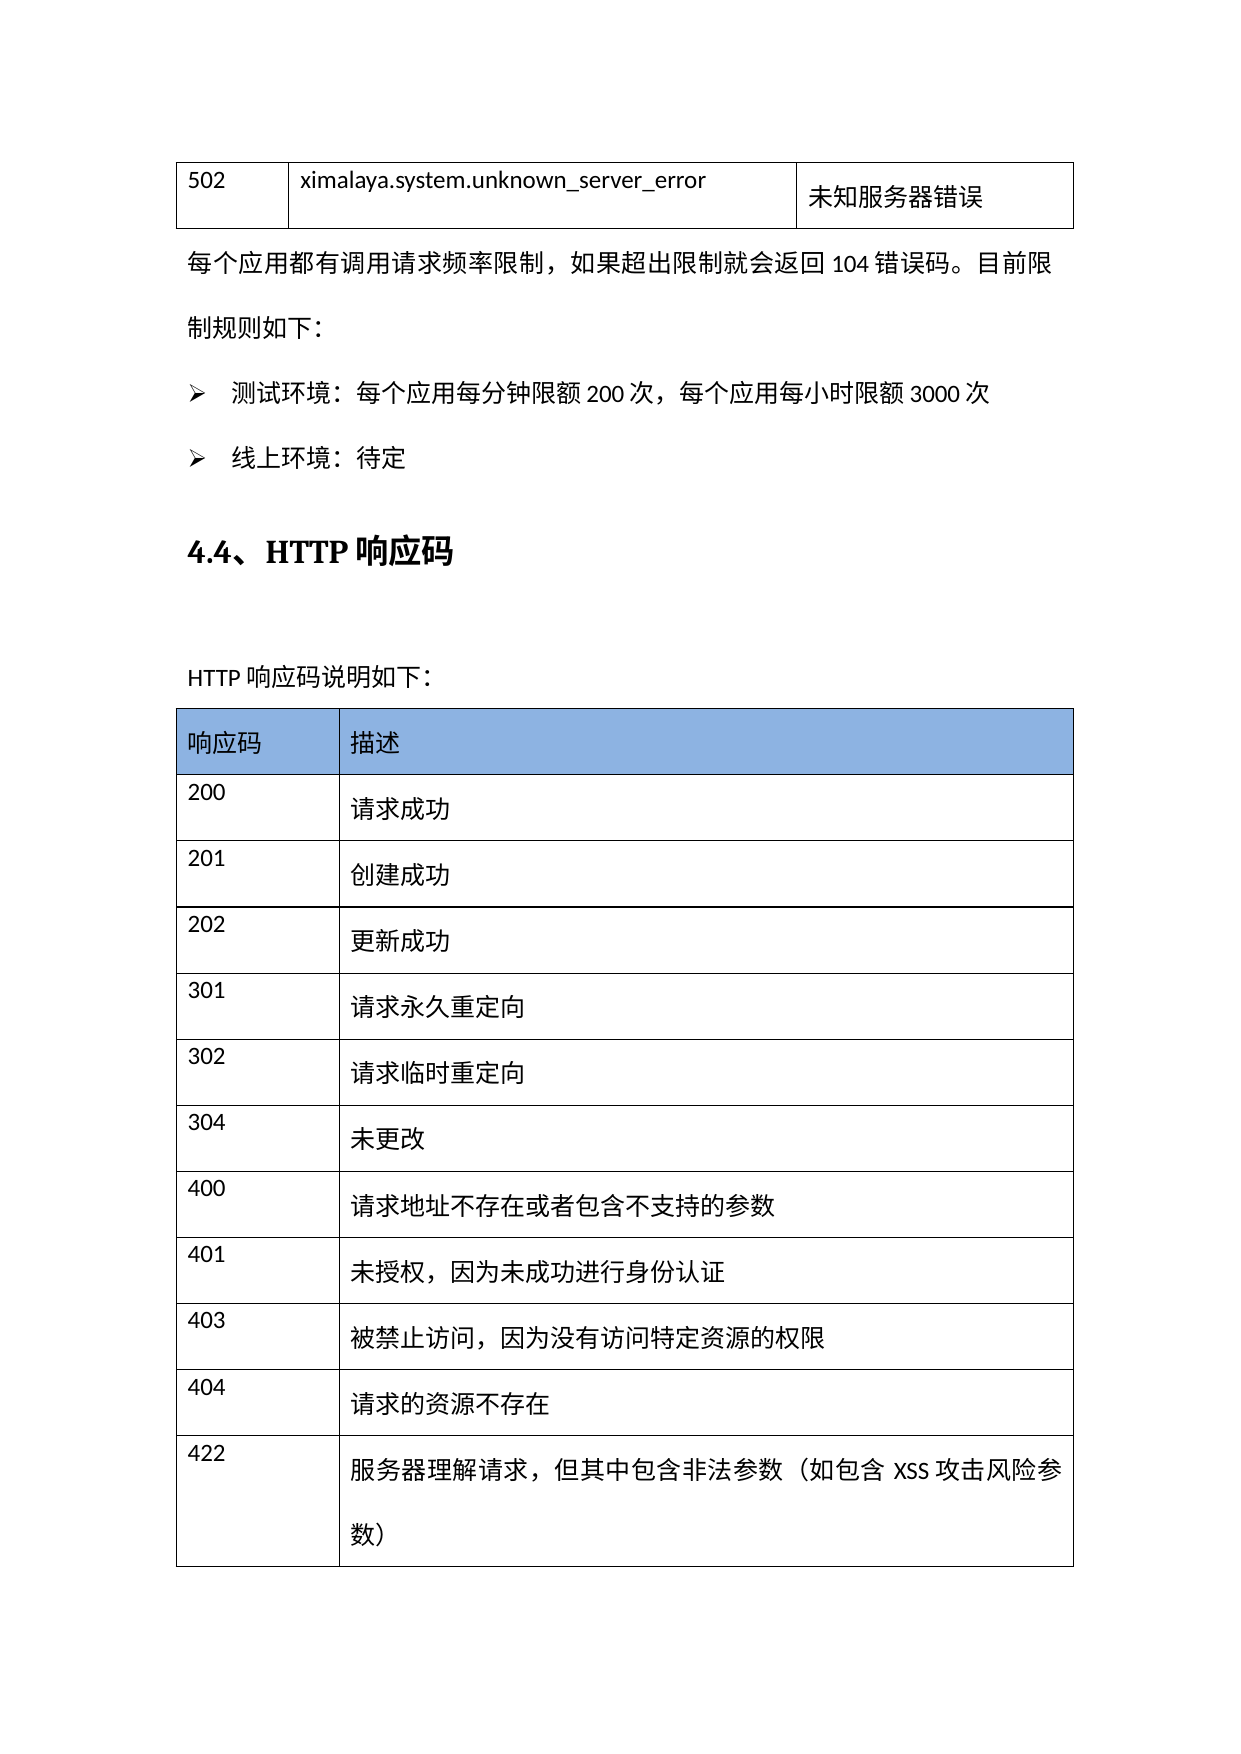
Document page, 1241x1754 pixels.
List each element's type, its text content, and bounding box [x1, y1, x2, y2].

table_cell 401 [177, 1238, 339, 1303]
table_cell 请求永久重定向 [340, 974, 1073, 1038]
table_cell 502 [177, 163, 288, 228]
table_cell 302 [177, 1040, 339, 1104]
text 每个应用都有调用请求频率限制，如果超出限制就会返回104错误码。目前限制规则如下： [187, 229, 1053, 359]
table_cell 201 [177, 841, 339, 906]
table_cell 未更改 [340, 1106, 1073, 1171]
table_cell 304 [177, 1106, 339, 1171]
table_cell 400 [177, 1172, 339, 1237]
table_header 描述 [340, 709, 1073, 774]
table_cell 未知服务器错误 [797, 163, 1073, 228]
table_cell 服务器理解请求，但其中包含非法参数（如包含XSS攻击风险参数） [340, 1436, 1073, 1566]
list 测试环境：每个应用每分钟限额200次，每个应用每小时限额3000次 [187, 359, 1053, 424]
table_cell 202 [177, 908, 339, 972]
table_cell 301 [177, 974, 339, 1038]
subtitle 4.4、HTTP响应码 [187, 516, 1053, 581]
table_cell 422 [177, 1436, 339, 1566]
table_cell 请求成功 [340, 775, 1073, 840]
table_cell 更新成功 [340, 908, 1073, 972]
table_cell 404 [177, 1370, 339, 1435]
table_cell 创建成功 [340, 841, 1073, 906]
table_cell 请求地址不存在或者包含不支持的参数 [340, 1172, 1073, 1237]
table_cell 未授权，因为未成功进行身份认证 [340, 1238, 1073, 1303]
table_cell 被禁止访问，因为没有访问特定资源的权限 [340, 1304, 1073, 1369]
text HTTP响应码说明如下： [187, 643, 1053, 708]
table_cell 请求的资源不存在 [340, 1370, 1073, 1435]
list 线上环境：待定 [187, 424, 1053, 489]
table_cell 200 [177, 775, 339, 840]
table_cell 请求临时重定向 [340, 1040, 1073, 1104]
table_cell ximalaya.system.unknown_server_error [289, 163, 796, 228]
table_header 响应码 [177, 709, 339, 774]
table_cell 403 [177, 1304, 339, 1369]
